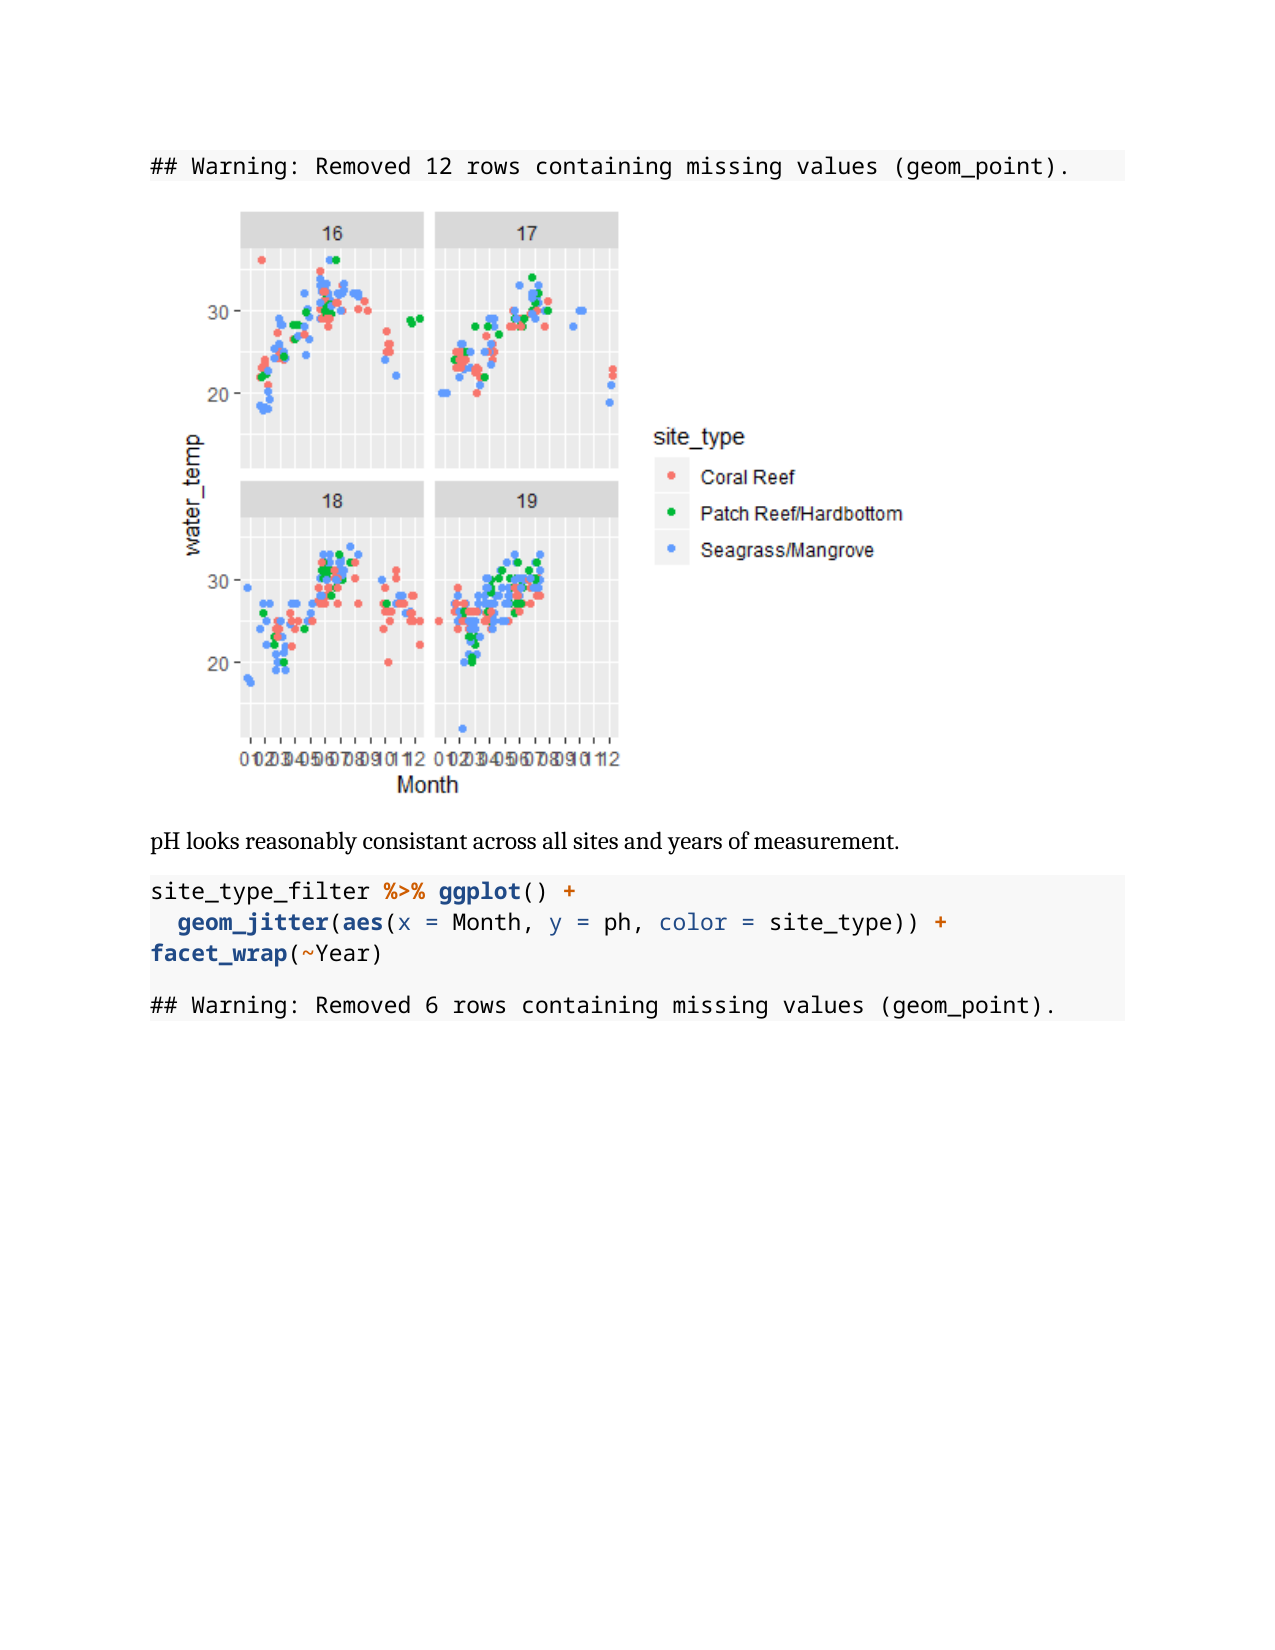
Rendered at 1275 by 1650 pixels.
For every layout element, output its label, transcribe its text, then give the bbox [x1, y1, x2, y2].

text pH looks reasonably consistant across all sites and years of measurement. [150, 827, 1125, 856]
text ## Warning: Removed 12 rows containing missing values (geom_point). [150, 150, 1125, 181]
text site_type_filter %>% ggplot() + geom_jitter(aes(x = Month, y = ph, color = site_type)) + facet_wrap(~Year) [384, 875, 1125, 968]
picture [168, 202, 927, 809]
text ## Warning: Removed 6 rows containing missing values (geom_point). [150, 989, 1125, 1021]
